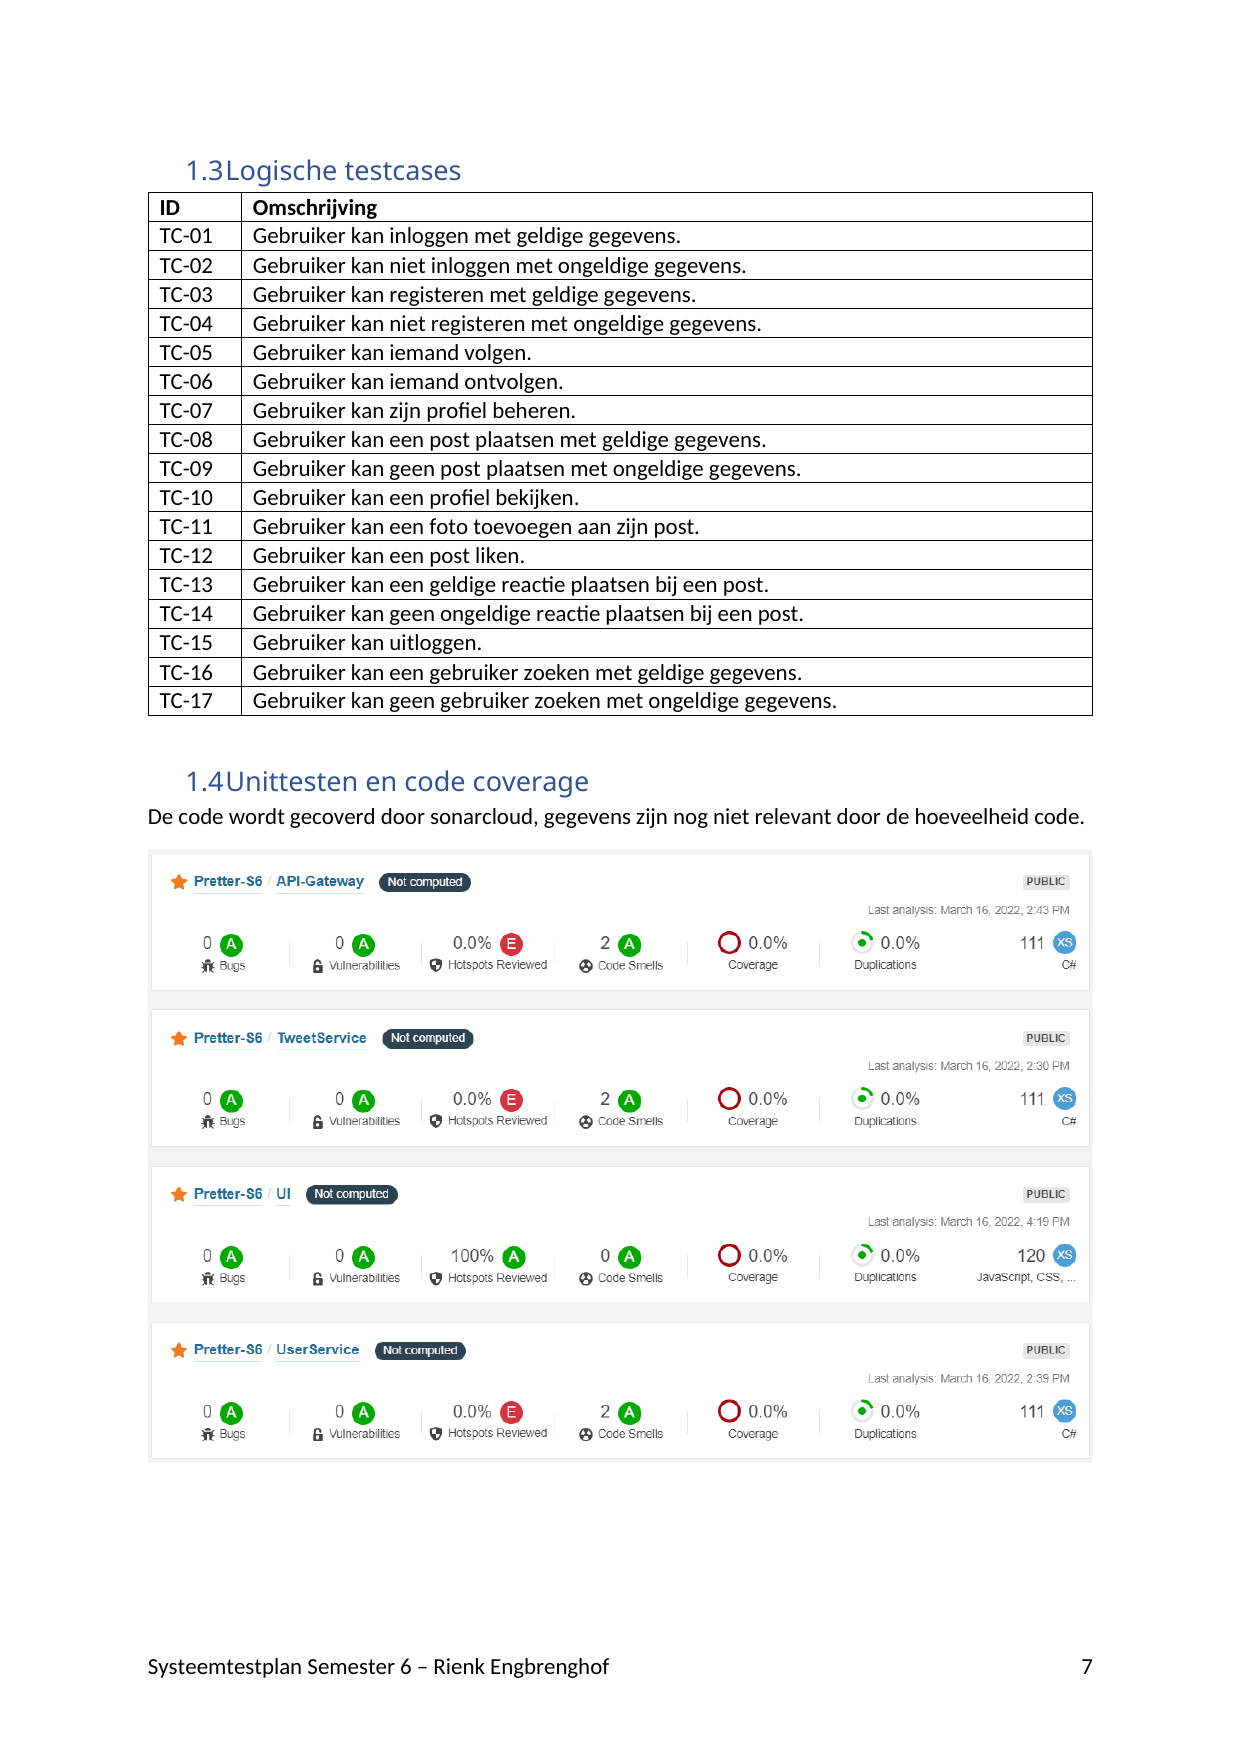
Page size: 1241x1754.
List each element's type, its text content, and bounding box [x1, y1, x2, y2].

table_cell TC-11 [149, 512, 241, 540]
table_header ID [149, 193, 241, 221]
table_cell TC-07 [149, 396, 241, 424]
table_cell TC-08 [149, 425, 241, 453]
table_cell TC-09 [149, 454, 241, 482]
table_cell Gebruiker kan iemand volgen. [242, 338, 1092, 366]
table_cell Gebruiker kan niet inloggen met ongeldige gegevens. [242, 251, 1092, 279]
table_cell TC-06 [149, 367, 241, 395]
table_cell Gebruiker kan geen gebruiker zoeken met ongeldige gegevens. [242, 687, 1092, 715]
table_cell TC-12 [149, 541, 241, 569]
table_cell Gebruiker kan een post liken. [242, 541, 1092, 569]
table_cell TC-04 [149, 309, 241, 337]
table_cell Gebruiker kan niet registeren met ongeldige gegevens. [242, 309, 1092, 337]
subtitle Logische testcases [185, 152, 1093, 189]
table_cell Gebruiker kan een foto toevoegen aan zijn post. [242, 512, 1092, 540]
table_cell TC-17 [149, 687, 241, 715]
table_cell TC-14 [149, 600, 241, 627]
table_cell TC-03 [149, 280, 241, 308]
table_cell Gebruiker kan een gebruiker zoeken met geldige gegevens. [242, 658, 1092, 686]
table_cell Gebruiker kan registeren met geldige gegevens. [242, 280, 1092, 308]
table_cell Gebruiker kan uitloggen. [242, 629, 1092, 657]
table_header Omschrijving [242, 193, 1092, 221]
table_cell TC-01 [149, 222, 241, 250]
table_cell Gebruiker kan geen post plaatsen met ongeldige gegevens. [242, 454, 1092, 482]
table_cell Gebruiker kan een post plaatsen met geldige gegevens. [242, 425, 1092, 453]
table_cell TC-15 [149, 629, 241, 657]
table_cell TC-13 [149, 570, 241, 598]
table_cell TC-10 [149, 483, 241, 511]
subtitle Unittesten en code coverage [185, 763, 1093, 799]
picture [147, 849, 1093, 1463]
table_cell Gebruiker kan een profiel bekijken. [242, 483, 1092, 511]
table_cell Gebruiker kan zijn profiel beheren. [242, 396, 1092, 424]
table_cell TC-16 [149, 658, 241, 686]
text De code wordt gecoverd door sonarcloud, gegevens zijn nog niet relevant door de hoeveelheid code. [148, 802, 1093, 830]
table_cell Gebruiker kan inloggen met geldige gegevens. [242, 222, 1092, 250]
table_cell Gebruiker kan iemand ontvolgen. [242, 367, 1092, 395]
table_cell TC-05 [149, 338, 241, 366]
table_cell Gebruiker kan geen ongeldige reactie plaatsen bij een post. [242, 600, 1092, 627]
table_cell Gebruiker kan een geldige reactie plaatsen bij een post. [242, 570, 1092, 598]
table_cell TC-02 [149, 251, 241, 279]
